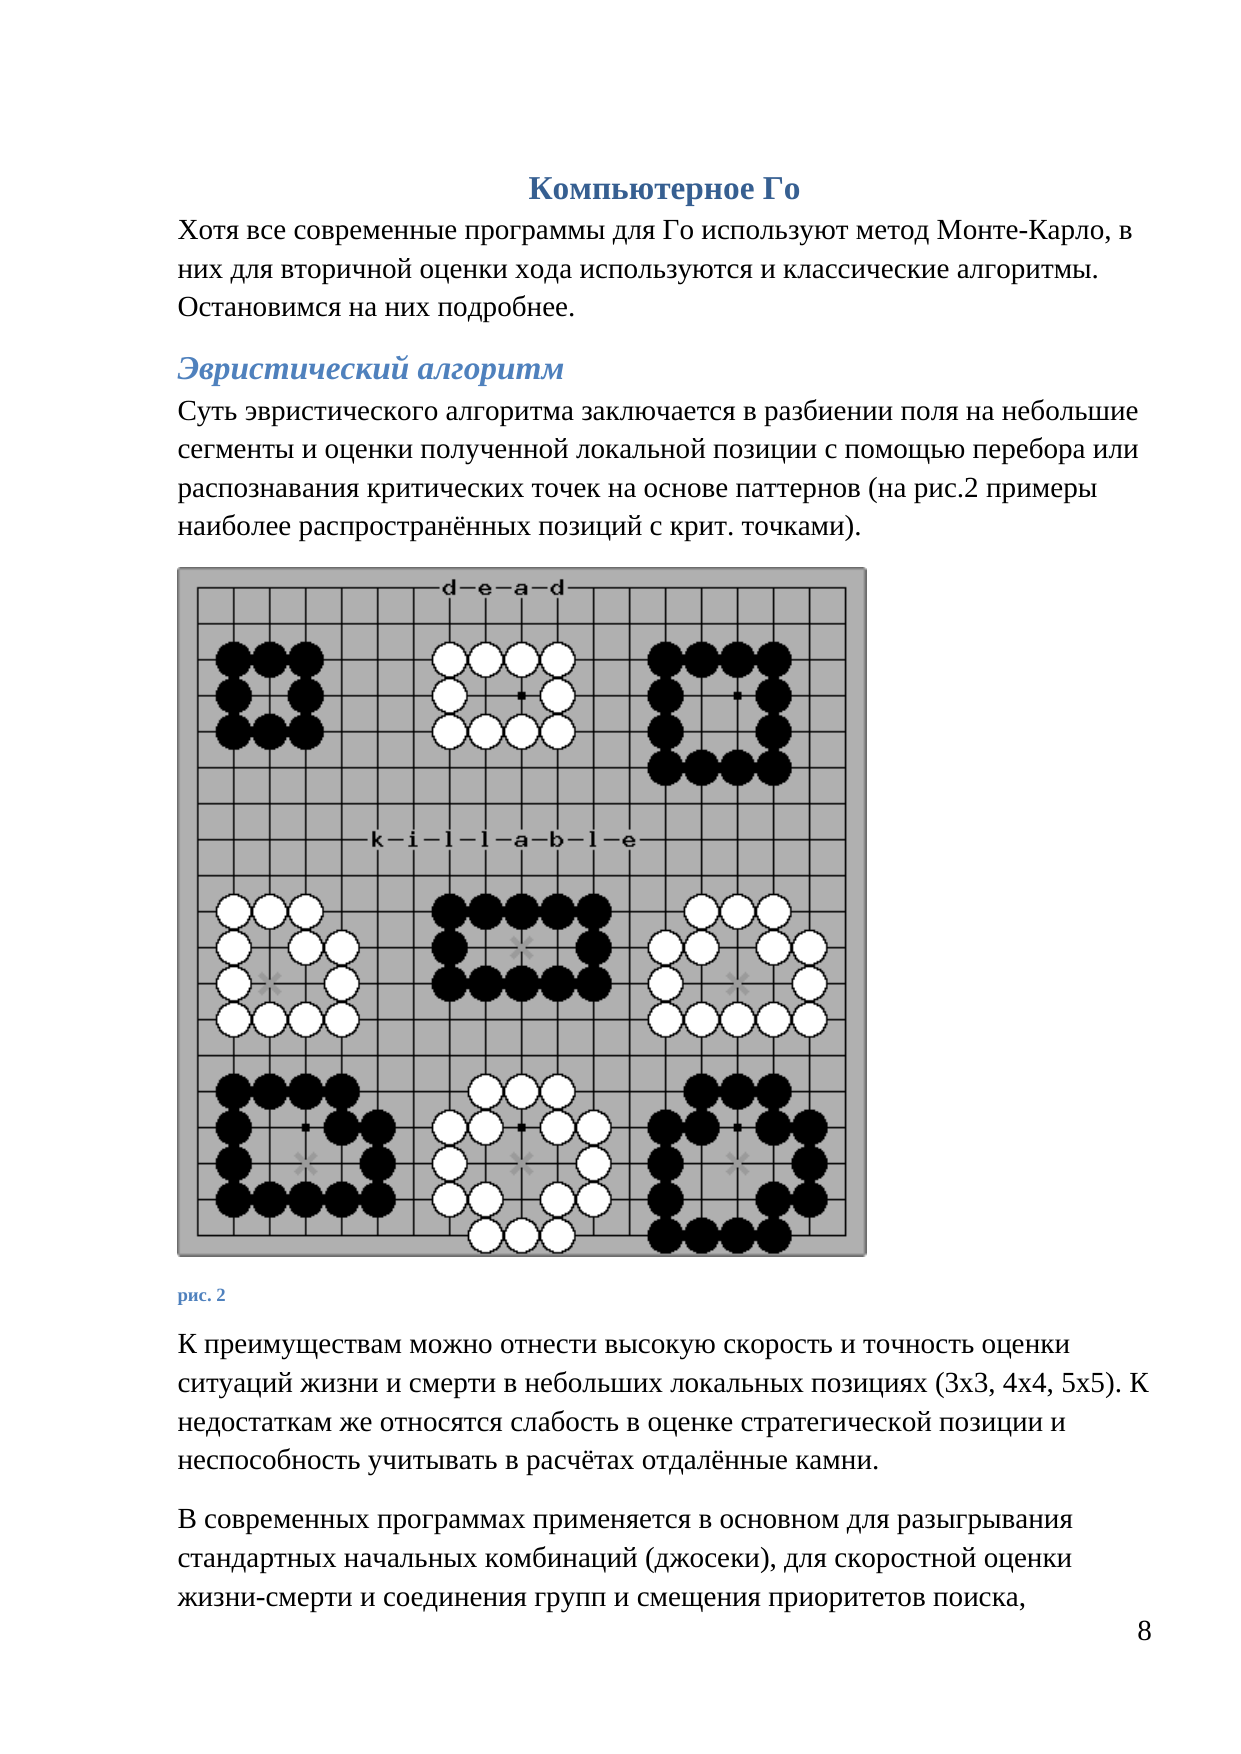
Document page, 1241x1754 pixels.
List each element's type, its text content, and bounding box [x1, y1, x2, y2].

picture [177, 567, 867, 1257]
text Хотя все современные программы для Го используют метод Монте-Карло, в них для вторичной оценки хода используются и классические алгоритмы. Остановимся на них подробнее. [177, 212, 1152, 323]
text К преимуществам можно отнести высокую скорость и точность оценки ситуаций жизни и смерти в небольших локальных позициях (3х3, 4х4, 5х5). К недостаткам же относятся слабость в оценке стратегической позиции и неспособность учитывать в расчётах отдалённые камни. [177, 1327, 1152, 1476]
text рис. 2 [177, 1284, 1152, 1306]
subtitle Эвристический алгоритм [177, 349, 1152, 387]
text Суть эвристического алгоритма заключается в разбиении поля на небольшие сегменты и оценки полученной локальной позиции с помощью перебора или распознавания критических точек на основе паттернов (на рис.2 примеры наиболее распространённых позиций с крит. точками). [177, 393, 1152, 542]
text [177, 1502, 1152, 1612]
subtitle Компьютерное Го [177, 168, 1152, 206]
